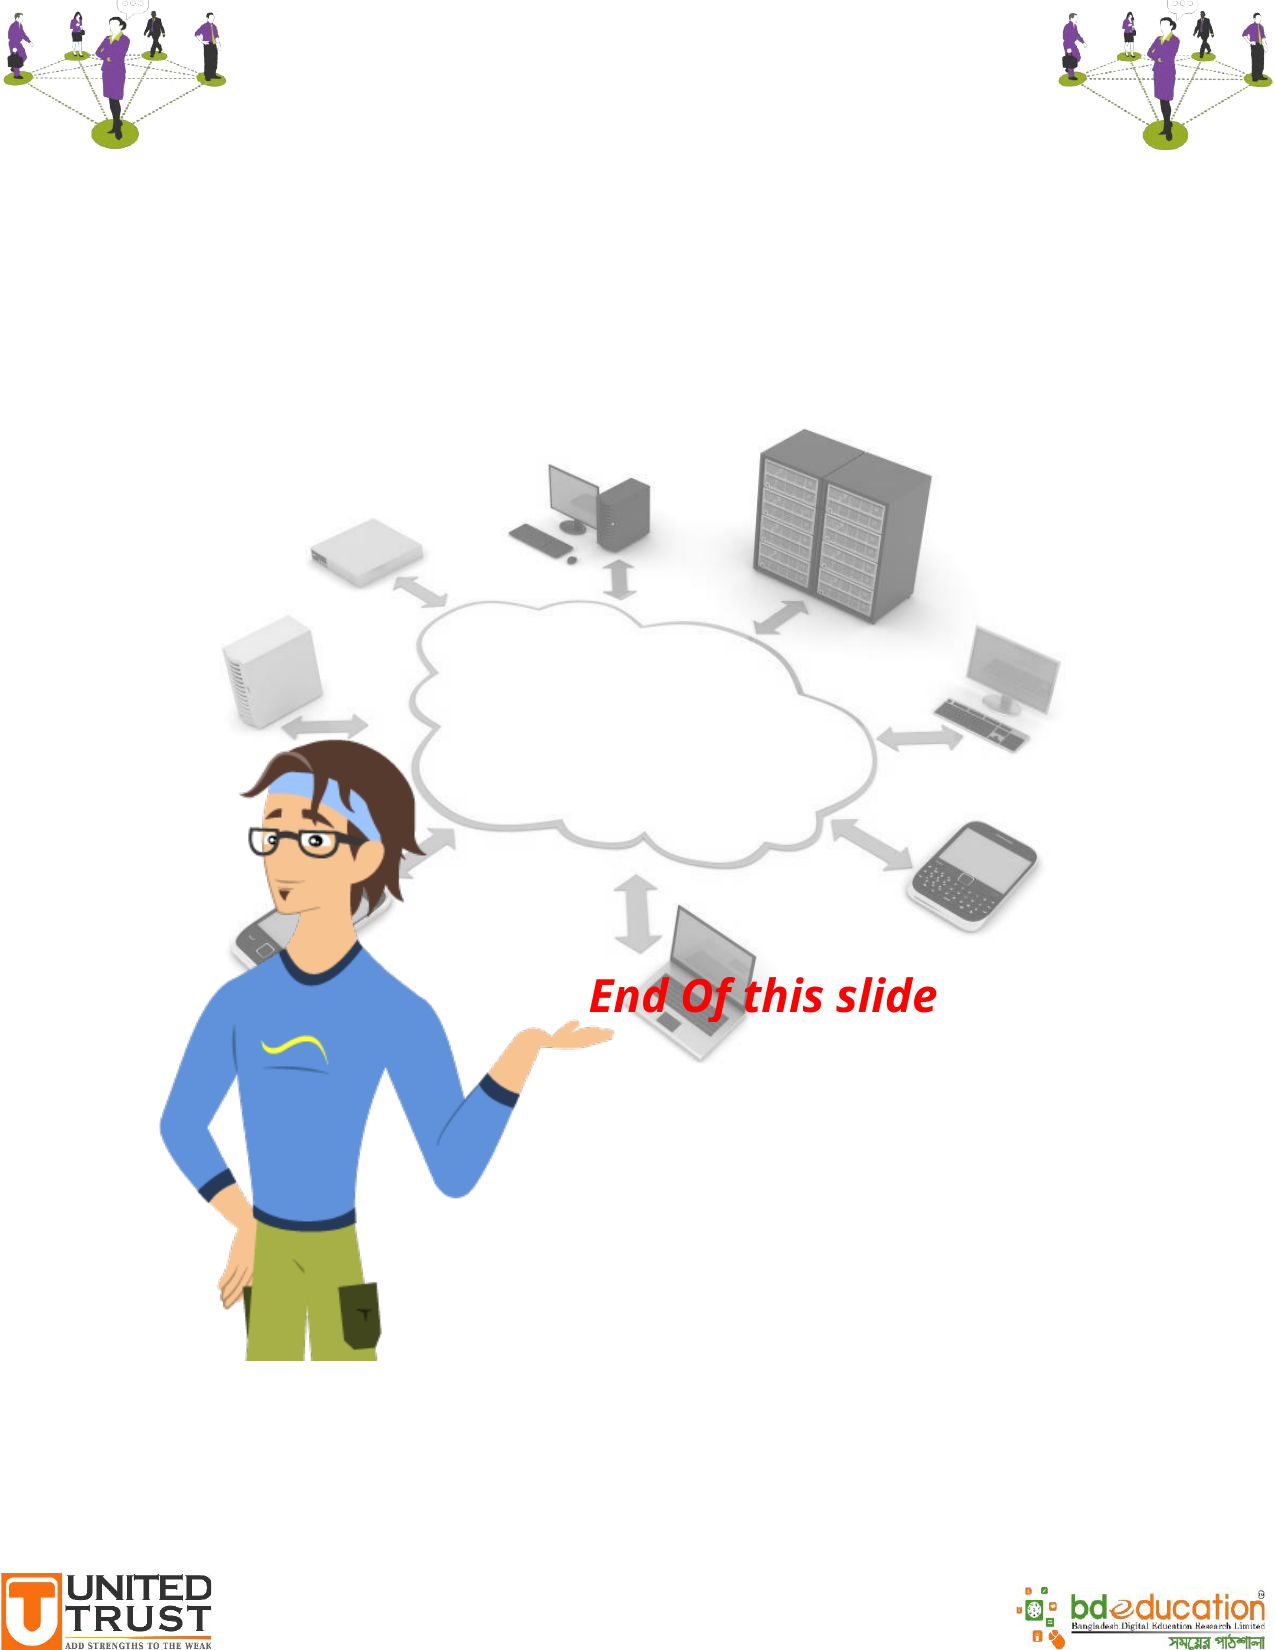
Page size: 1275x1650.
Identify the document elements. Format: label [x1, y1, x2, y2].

picture [1056, 0, 1275, 150]
picture [150, 735, 620, 1361]
picture [1, 0, 231, 150]
picture [1016, 1587, 1265, 1650]
picture [1, 1573, 212, 1650]
